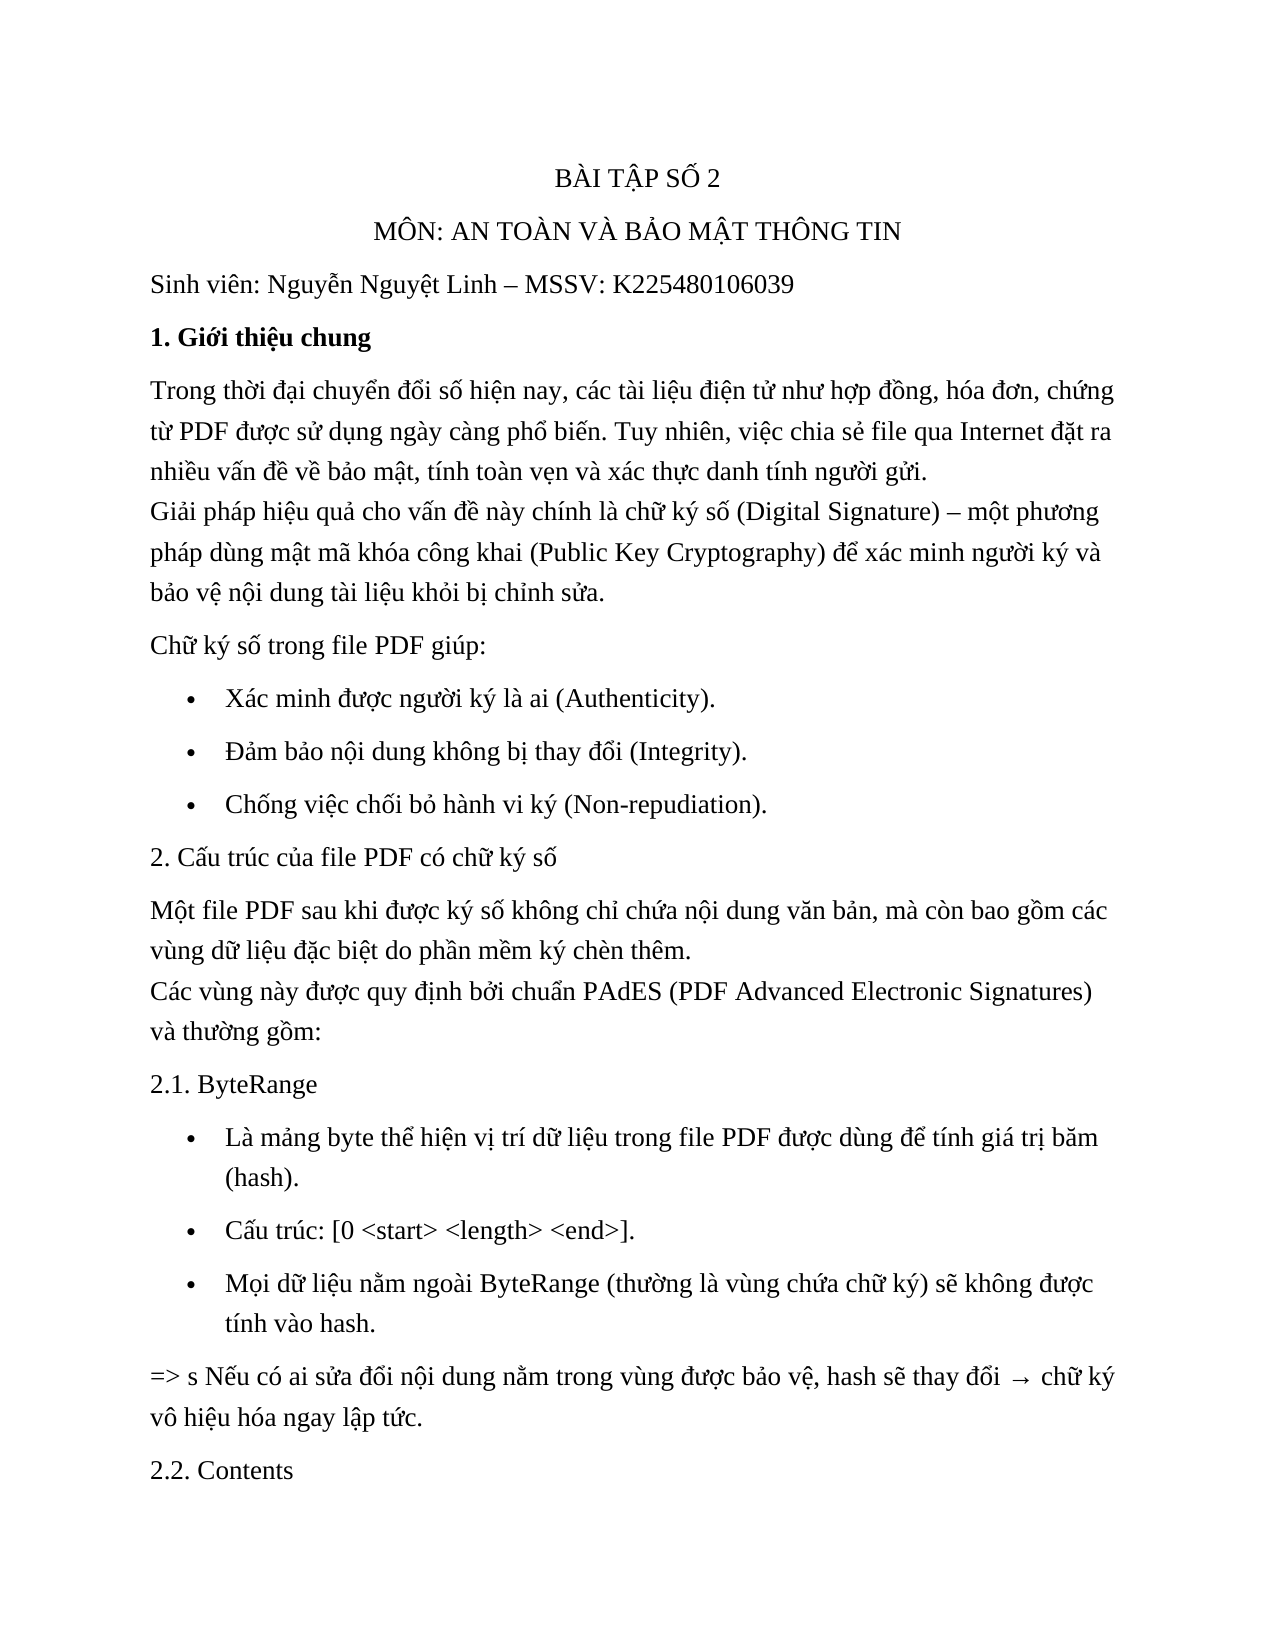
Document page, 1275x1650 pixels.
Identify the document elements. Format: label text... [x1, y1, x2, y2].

list Là mảng byte thể hiện vị trí dữ liệu trong file PDF được dùng để tính giá trị băm (hash). [187, 1121, 1125, 1192]
text 2. Cấu trúc của file PDF có chữ ký số [150, 841, 1125, 872]
text 1. Giới thiệu chung [150, 321, 1125, 352]
list Đảm bảo nội dung không bị thay đổi (Integrity). [187, 735, 1125, 766]
text 2.1. ByteRange [150, 1068, 1125, 1099]
list Xác minh được người ký là ai (Authenticity). [187, 682, 1125, 713]
text Một file PDF sau khi được ký số không chỉ chứa nội dung văn bản, mà còn bao gồm các vùng dữ liệu đặc biệt do phần mềm ký chèn thêm. Các vùng này được quy định bởi chuẩn PAdES (PDF Advanced Electronic Signatures) và thường gồm: [150, 894, 1125, 1046]
text BÀI TẬP SỐ 2 [150, 162, 1125, 194]
list Chống việc chối bỏ hành vi ký (Non-repudiation). [187, 788, 1125, 819]
text MÔN: AN TOÀN VÀ BẢO MẬT THÔNG TIN [150, 215, 1125, 247]
text Trong thời đại chuyển đổi số hiện nay, các tài liệu điện tử như hợp đồng, hóa đơn, chứng từ PDF được sử dụng ngày càng phổ biến. Tuy nhiên, việc chia sẻ file qua Internet đặt ra nhiều vấn đề về bảo mật, tính toàn vẹn và xác thực danh tính người gửi. Giải pháp hiệu quả cho vấn đề này chính là chữ ký số (Digital Signature) – một phương pháp dùng mật mã khóa công khai (Public Key Cryptography) để xác minh người ký và bảo vệ nội dung tài liệu khỏi bị chỉnh sửa. [150, 374, 1125, 607]
text Sinh viên: Nguyễn Nguyệt Linh – MSSV: K225480106039 [150, 268, 1125, 299]
text Chữ ký số trong file PDF giúp: [150, 629, 1125, 660]
text 2.2. Contents [150, 1454, 1125, 1485]
list Cấu trúc: [0 <start> <length> <end>]. [187, 1214, 1125, 1245]
list Mọi dữ liệu nằm ngoài ByteRange (thường là vùng chứa chữ ký) sẽ không được tính vào hash. [187, 1267, 1125, 1339]
text => s Nếu có ai sửa đổi nội dung nằm trong vùng được bảo vệ, hash sẽ thay đổi → chữ ký vô hiệu hóa ngay lập tức. [150, 1360, 1125, 1432]
